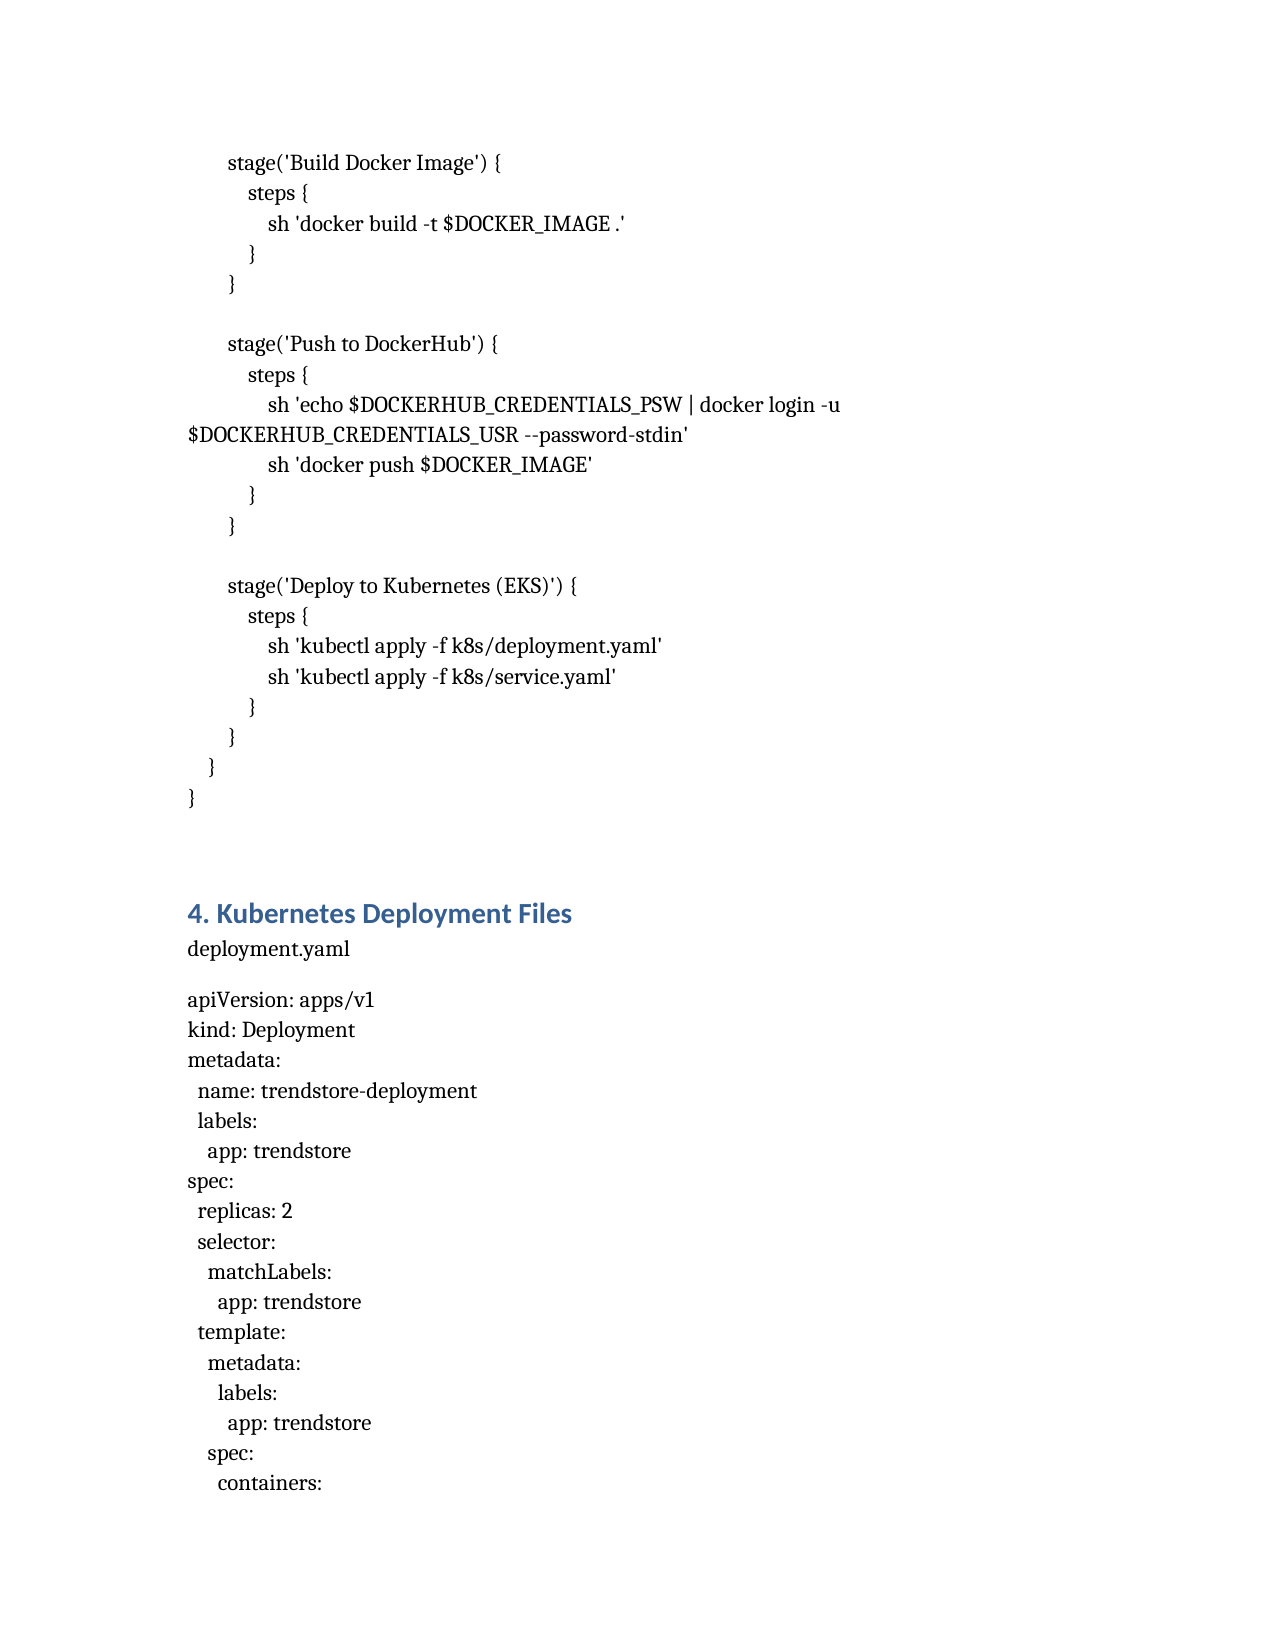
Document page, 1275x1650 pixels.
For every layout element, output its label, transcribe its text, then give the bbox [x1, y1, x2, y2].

subtitle 4. Kubernetes Deployment Files [187, 895, 1087, 930]
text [187, 987, 1087, 1496]
text deployment.yaml [187, 936, 1087, 962]
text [187, 150, 1087, 841]
